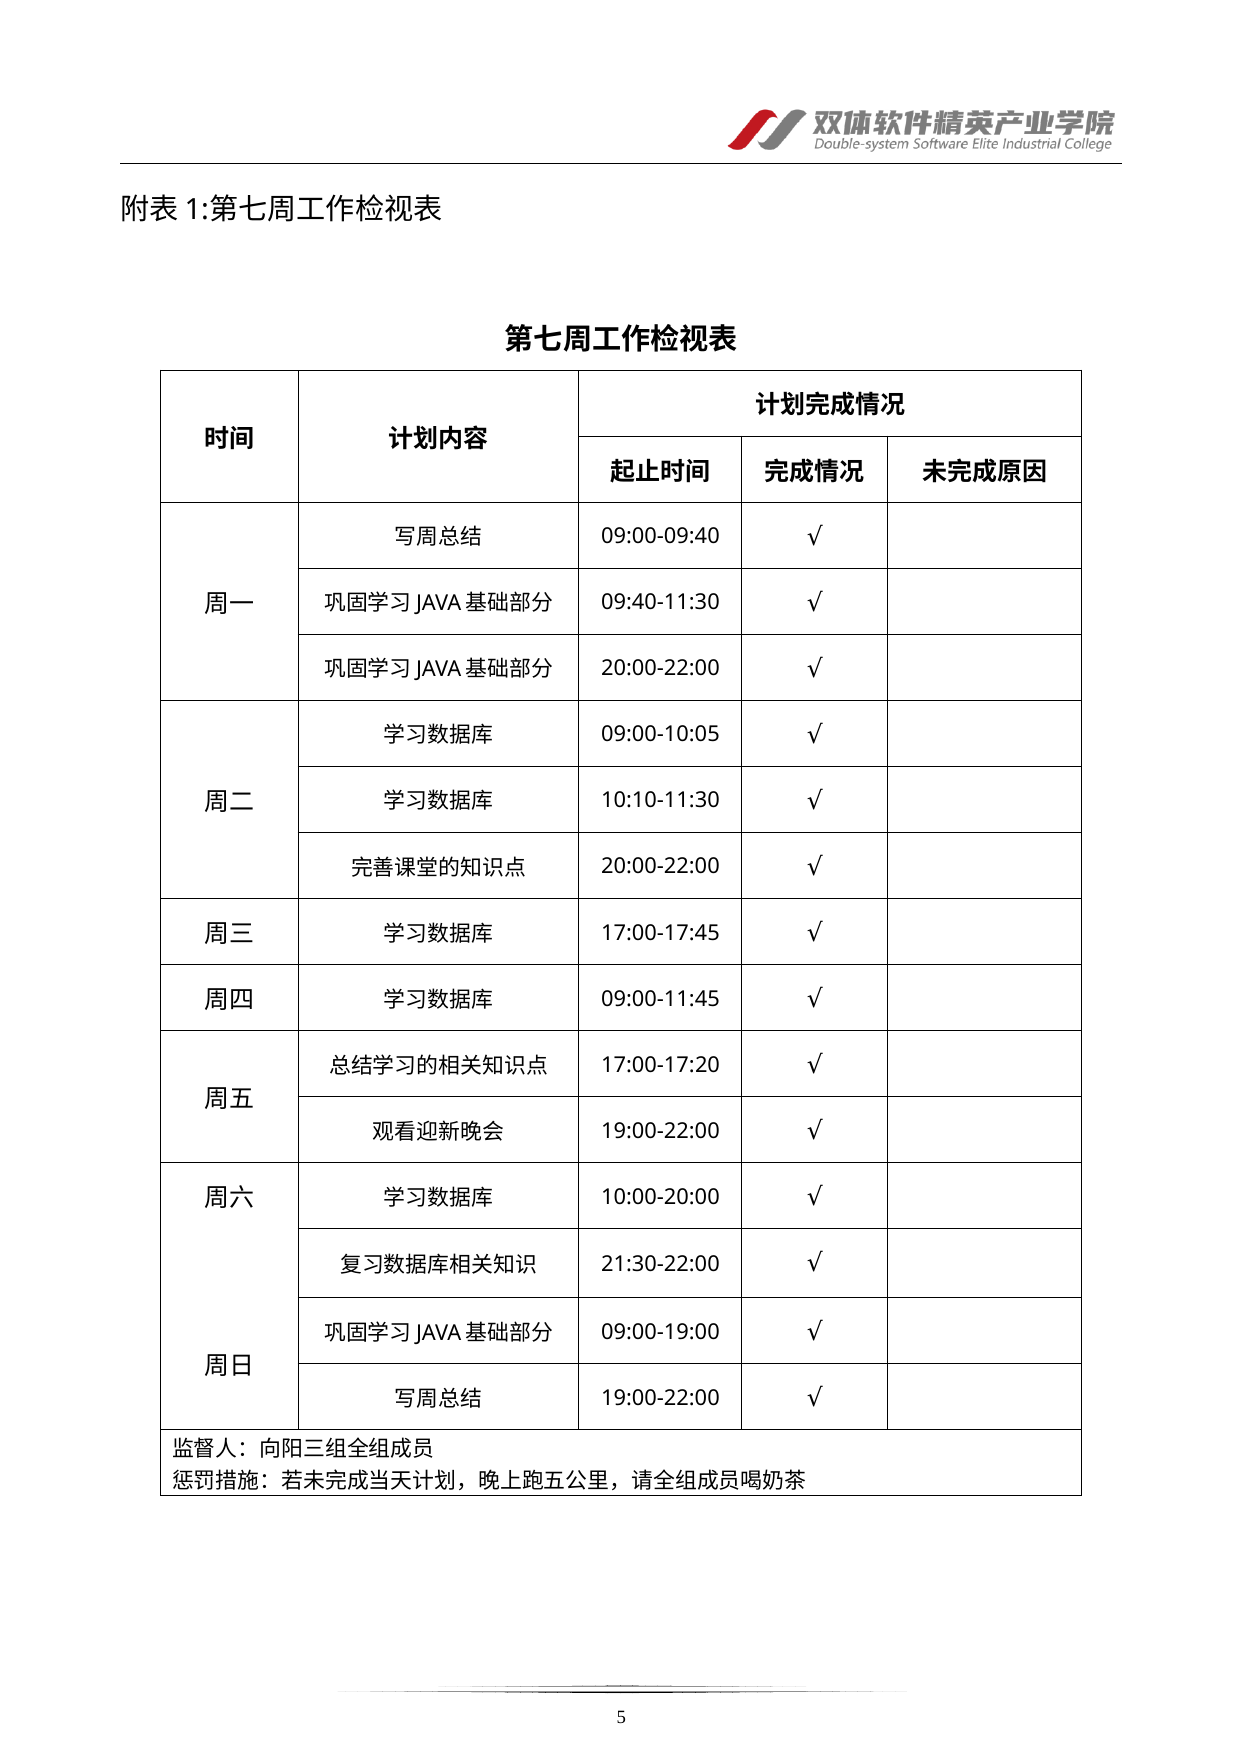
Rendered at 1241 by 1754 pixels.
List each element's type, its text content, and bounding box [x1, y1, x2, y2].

table_cell √ [742, 1298, 887, 1363]
table_cell √ [742, 701, 887, 766]
table_cell 周二 [161, 701, 298, 898]
table_cell 20:00-22:00 [579, 635, 741, 700]
table_cell 巩固学习JAVA基础部分 [299, 569, 578, 634]
table_cell 总结学习的相关知识点 [299, 1031, 578, 1096]
picture [120, 1685, 1125, 1694]
table_cell [888, 1097, 1081, 1162]
table_cell 监督人：向阳三组全组成员 惩罚措施：若未完成当天计划，晚上跑五公里，请全组成员喝奶茶 [161, 1430, 1081, 1495]
table_cell 完善课堂的知识点 [299, 833, 578, 898]
table_cell [888, 1364, 1081, 1429]
table_cell 写周总结 [299, 1364, 578, 1429]
table_cell 19:00-22:00 [579, 1097, 741, 1162]
table_cell 写周总结 [299, 503, 578, 568]
table_cell 20:00-22:00 [579, 833, 741, 898]
table_cell 10:00-20:00 [579, 1163, 741, 1228]
table_cell √ [742, 1229, 887, 1297]
table_cell 10:10-11:30 [579, 767, 741, 832]
table_cell 周六 [161, 1163, 298, 1297]
table_cell √ [742, 635, 887, 700]
table_cell √ [742, 569, 887, 634]
table_cell [888, 1298, 1081, 1363]
table_cell 复习数据库相关知识 [299, 1229, 578, 1297]
table_cell √ [742, 1031, 887, 1096]
table_cell 观看迎新晚会 [299, 1097, 578, 1162]
table_cell [888, 833, 1081, 898]
table_cell √ [742, 833, 887, 898]
table_cell √ [742, 1097, 887, 1162]
table_cell [888, 701, 1081, 766]
table_cell [888, 1163, 1081, 1228]
table_cell 周四 [161, 965, 298, 1030]
table_cell [888, 635, 1081, 700]
picture [716, 79, 1139, 155]
table_cell [888, 1229, 1081, 1297]
table_cell 巩固学习JAVA基础部分 [299, 1298, 578, 1363]
table_cell 未完成原因 [888, 437, 1081, 502]
table_cell 周日 [161, 1297, 298, 1429]
text 第七周工作检视表 [120, 304, 1122, 369]
table_cell 学习数据库 [299, 965, 578, 1030]
table_cell [888, 899, 1081, 964]
table_cell 周一 [161, 503, 298, 700]
table_header 时间 [161, 371, 298, 502]
table_cell 09:00-11:45 [579, 965, 741, 1030]
table_cell √ [742, 1163, 887, 1228]
table_cell 学习数据库 [299, 1163, 578, 1228]
table_cell 起止时间 [579, 437, 741, 502]
table_cell [888, 503, 1081, 568]
text 附表1:第七周工作检视表 [120, 174, 1122, 239]
table_cell √ [742, 767, 887, 832]
table_cell 周五 [161, 1031, 298, 1162]
table_cell [888, 1031, 1081, 1096]
table_cell 17:00-17:20 [579, 1031, 741, 1096]
table_cell √ [742, 899, 887, 964]
table_cell 19:00-22:00 [579, 1364, 741, 1429]
table_cell 周三 [161, 899, 298, 964]
table_cell √ [742, 965, 887, 1030]
table_header 计划完成情况 [579, 371, 1081, 436]
table_cell 21:30-22:00 [579, 1229, 741, 1297]
table_cell 学习数据库 [299, 767, 578, 832]
table_header 计划内容 [299, 371, 578, 502]
table_cell 学习数据库 [299, 899, 578, 964]
table_cell [888, 767, 1081, 832]
table_cell 09:00-19:00 [579, 1298, 741, 1363]
table_cell 17:00-17:45 [579, 899, 741, 964]
table_cell 完成情况 [742, 437, 887, 502]
table_cell √ [742, 503, 887, 568]
table_cell 巩固学习JAVA基础部分 [299, 635, 578, 700]
table_cell 09:00-10:05 [579, 701, 741, 766]
table_cell [888, 569, 1081, 634]
table_cell 09:40-11:30 [579, 569, 741, 634]
table_cell 09:00-09:40 [579, 503, 741, 568]
table_cell 学习数据库 [299, 701, 578, 766]
table_cell [888, 965, 1081, 1030]
table_cell √ [742, 1364, 887, 1429]
